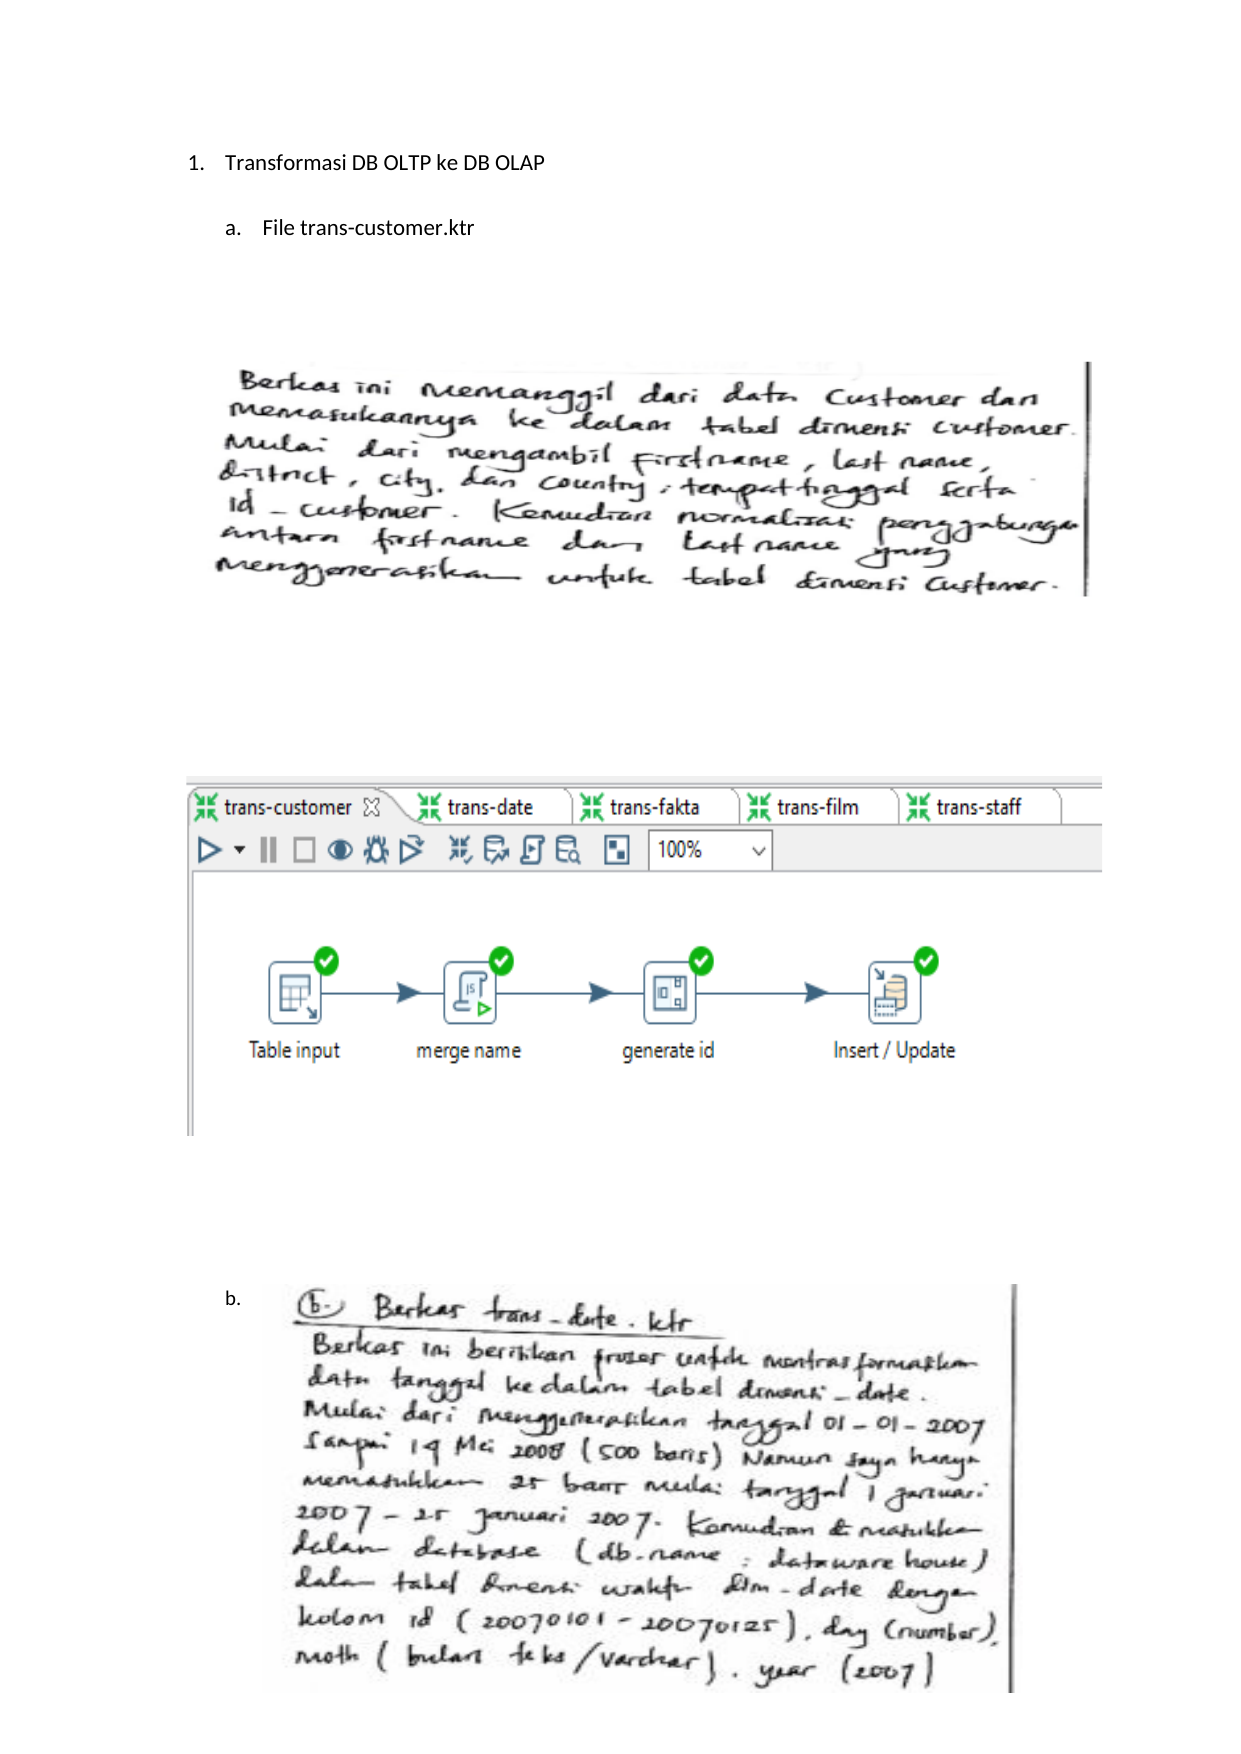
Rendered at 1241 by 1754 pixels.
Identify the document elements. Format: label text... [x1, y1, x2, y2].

picture [160, 245, 1092, 712]
subtitle File trans-customer.ktr [225, 213, 1176, 241]
picture [262, 1284, 1023, 1693]
subtitle Transformasi DB OLTP ke DB OLAP [187, 148, 1176, 176]
picture [186, 776, 1103, 1136]
